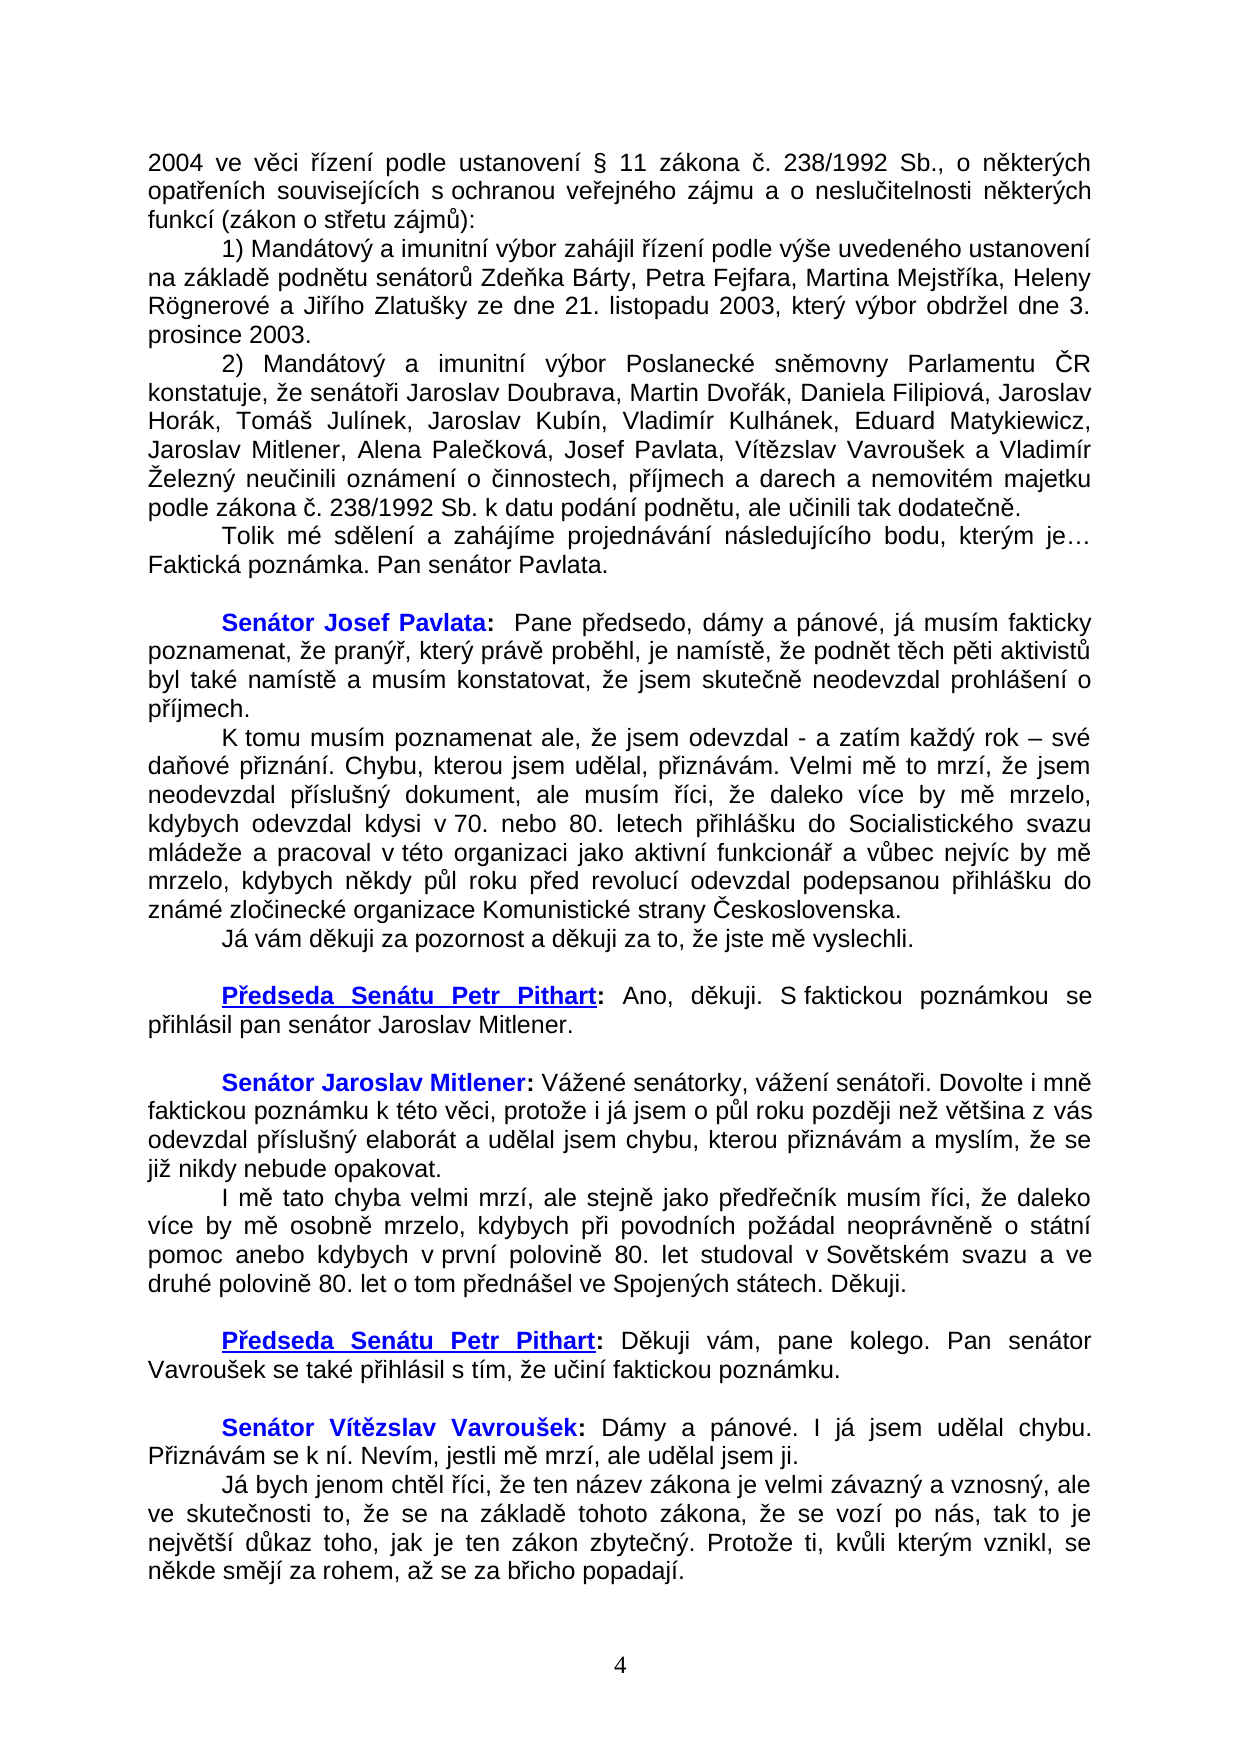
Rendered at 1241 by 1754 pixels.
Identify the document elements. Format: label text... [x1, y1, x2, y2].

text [148, 148, 1093, 234]
text Tolik mé sdělení a zahájíme projednávání následujícího bodu, kterým je… Faktická poznámka. Pan senátor Pavlata. [148, 521, 1093, 579]
text 1) Mandátový a imunitní výbor zahájil řízení podle výše uvedeného ustanovení na základě podnětu senátorů Zdeňka Bárty, Petra Fejfara, Martina Mejstříka, Heleny Rögnerové a Jiřího Zlatušky ze dne 21. listopadu 2003, který výbor obdržel dne 3. prosince 2003. [148, 234, 1093, 349]
text Já vám děkuji za pozornost a děkuji za to, že jste mě vyslechli. [148, 924, 1093, 953]
text K tomu musím poznamenat ale, že jsem odevzdal - a zatím každý rok – své daňové přiznání. Chybu, kterou jsem udělal, přiznávám. Velmi mě to mrzí, že jsem neodevzdal příslušný dokument, ale musím říci, že daleko více by mě mrzelo, kdybych odevzdal kdysi v 70. nebo 80. letech přihlášku do Socialistického svazu mládeže a pracoval v této organizaci jako aktivní funkcionář a vůbec nejvíc by mě mrzelo, kdybych někdy půl roku před revolucí odevzdal podepsanou přihlášku do známé zločinecké organizace Komunistické strany Československa. [148, 723, 1093, 924]
text Předseda Senátu Petr Pithart: Děkuji vám, pane kolego. Pan senátor Vavroušek se také přihlásil s tím, že učiní faktickou poznámku. [148, 1326, 1093, 1384]
text Senátor Vítězslav Vavroušek: Dámy a pánové. I já jsem udělal chybu. Přiznávám se k ní. Nevím, jestli mě mrzí, ale udělal jsem ji. [148, 1413, 1093, 1470]
text I mě tato chyba velmi mrzí, ale stejně jako předřečník musím říci, že daleko více by mě osobně mrzelo, kdybych při povodních požádal neoprávněně o státní pomoc anebo kdybych v první polovině 80. let studoval v Sovětském svazu a ve druhé polovině 80. let o tom přednášel ve Spojených státech. Děkuji. [148, 1183, 1093, 1298]
text Senátor Jaroslav Mitlener: Vážené senátorky, vážení senátoři. Dovolte i mně faktickou poznámku k této věci, protože i já jsem o půl roku později než většina z vás odevzdal příslušný elaborát a udělal jsem chybu, kterou přiznávám a myslím, že se již nikdy nebude opakovat. [148, 1068, 1093, 1183]
text Senátor Josef Pavlata: Pane předsedo, dámy a pánové, já musím fakticky poznamenat, že pranýř, který právě proběhl, je namístě, že podnět těch pěti aktivistů byl také namístě a musím konstatovat, že jsem skutečně neodevzdal prohlášení o příjmech. [148, 608, 1093, 723]
text Předseda Senátu Petr Pithart: Ano, děkuji. S faktickou poznámkou se přihlásil pan senátor Jaroslav Mitlener. [148, 981, 1093, 1039]
text Já bych jenom chtěl říci, že ten název zákona je velmi závazný a vznosný, ale ve skutečnosti to, že se na základě tohoto zákona, že se vozí po nás, tak to je největší důkaz toho, jak je ten zákon zbytečný. Protože ti, kvůli kterým vznikl, se někde smějí za rohem, až se za břicho popadají. [148, 1470, 1093, 1585]
text 2) Mandátový a imunitní výbor Poslanecké sněmovny Parlamentu ČR konstatuje, že senátoři Jaroslav Doubrava, Martin Dvořák, Daniela Filipiová, Jaroslav Horák, Tomáš Julínek, Jaroslav Kubín, Vladimír Kulhánek, Eduard Matykiewicz, Jaroslav Mitlener, Alena Palečková, Josef Pavlata, Vítězslav Vavroušek a Vladimír Železný neučinili oznámení o činnostech, příjmech a darech a nemovitém majetku podle zákona č. 238/1992 Sb. k datu podání podnětu, ale učinili tak dodatečně. [148, 349, 1093, 521]
